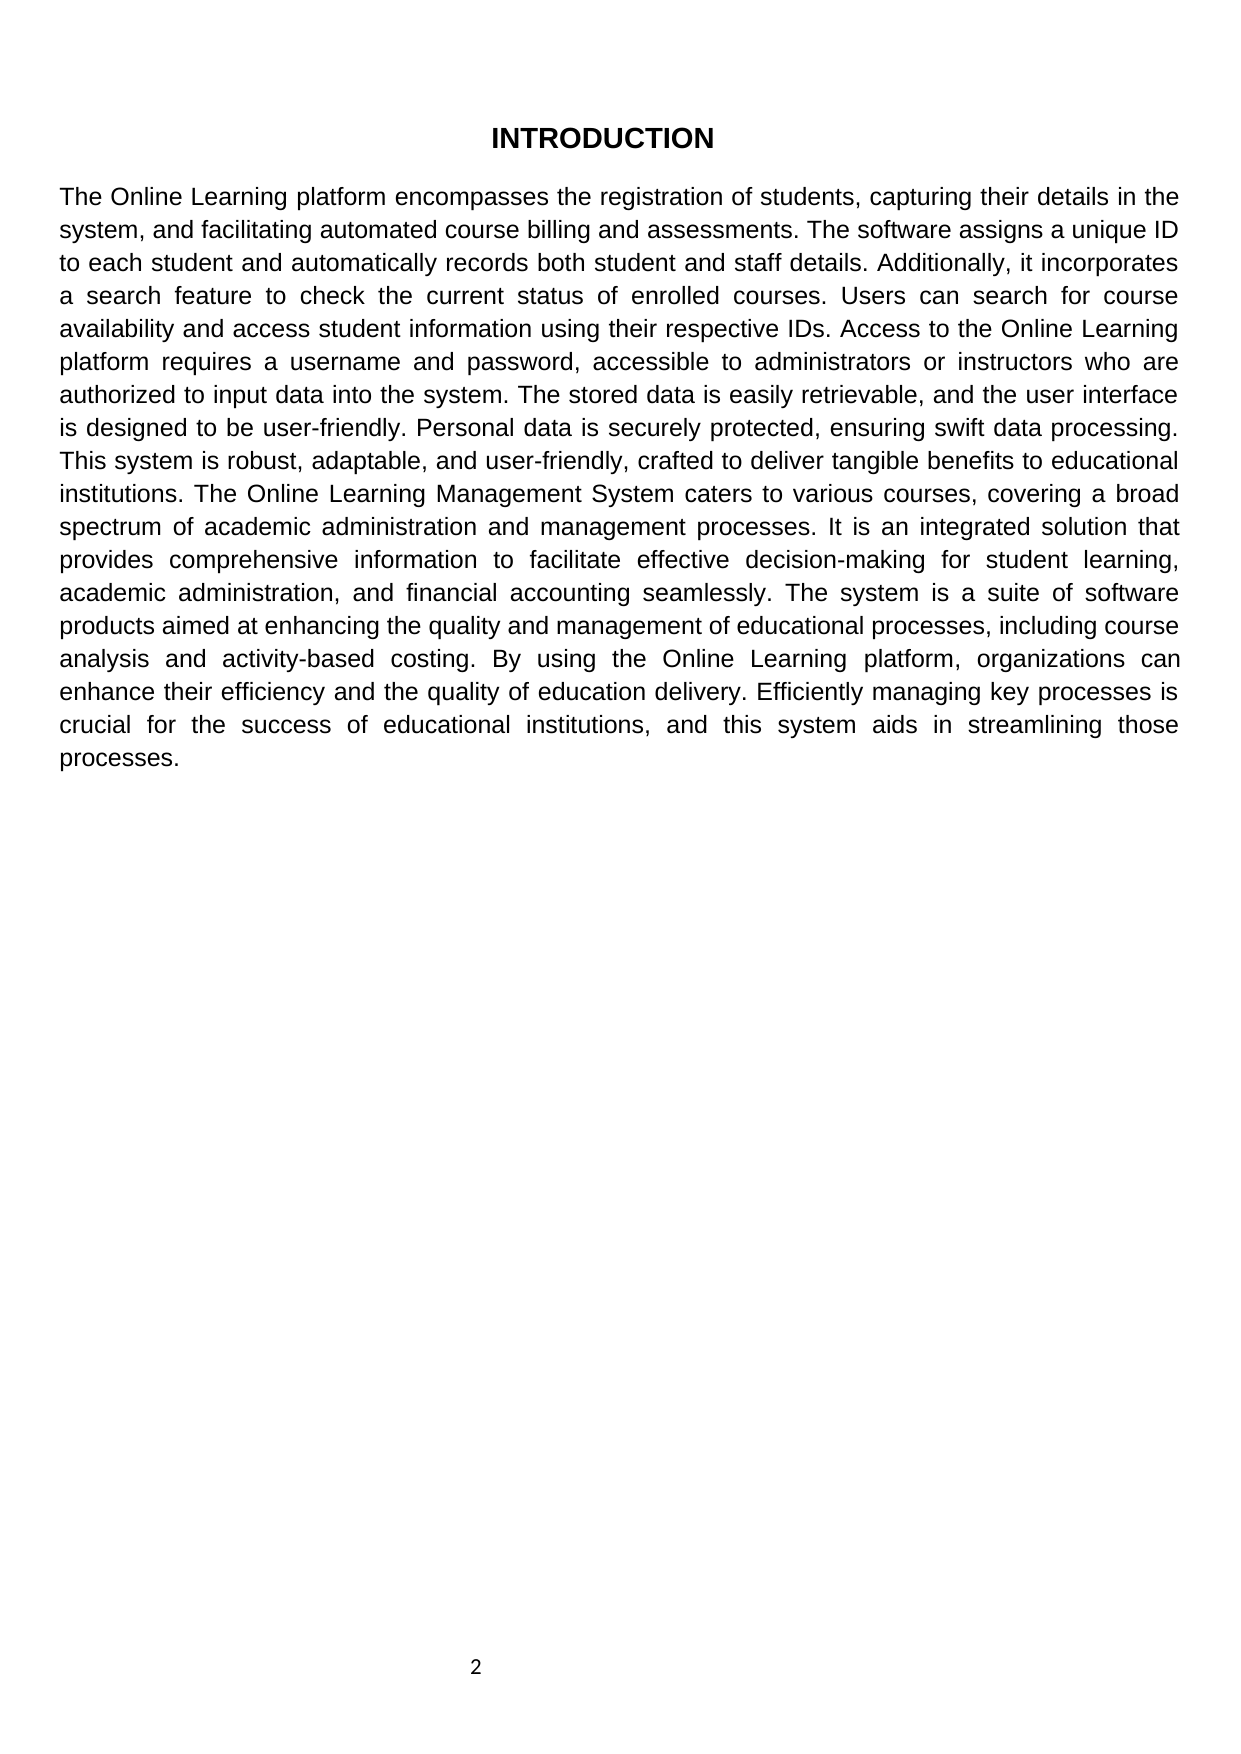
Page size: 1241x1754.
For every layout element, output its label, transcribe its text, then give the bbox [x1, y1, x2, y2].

text INTRODUCTION [59, 121, 1181, 154]
text The Online Learning platform encompasses the registration of students, capturing their details in the system, and facilitating automated course billing and assessments. The software assigns a unique ID to each student and automatically records both student and staff details. Additionally, it incorporates a search feature to check the current status of enrolled courses. Users can search for course availability and access student information using their respective IDs. Access to the Online Learning platform requires a username and password, accessible to administrators or instructors who are authorized to input data into the system. The stored data is easily retrievable, and the user interface is designed to be user-friendly. Personal data is securely protected, ensuring swift data processing. This system is robust, adaptable, and user-friendly, crafted to deliver tangible benefits to educational institutions. The Online Learning Management System caters to various courses, covering a broad spectrum of academic administration and management processes. It is an integrated solution that provides comprehensive information to facilitate effective decision-making for student learning, academic administration, and financial accounting seamlessly. The system is a suite of software products aimed at enhancing the quality and management of educational processes, including course analysis and activity-based costing. By using the Online Learning platform, organizations can enhance their efficiency and the quality of education delivery. Efficiently managing key processes is crucial for the success of educational institutions, and this system aids in streamlining those processes. [59, 182, 1181, 772]
